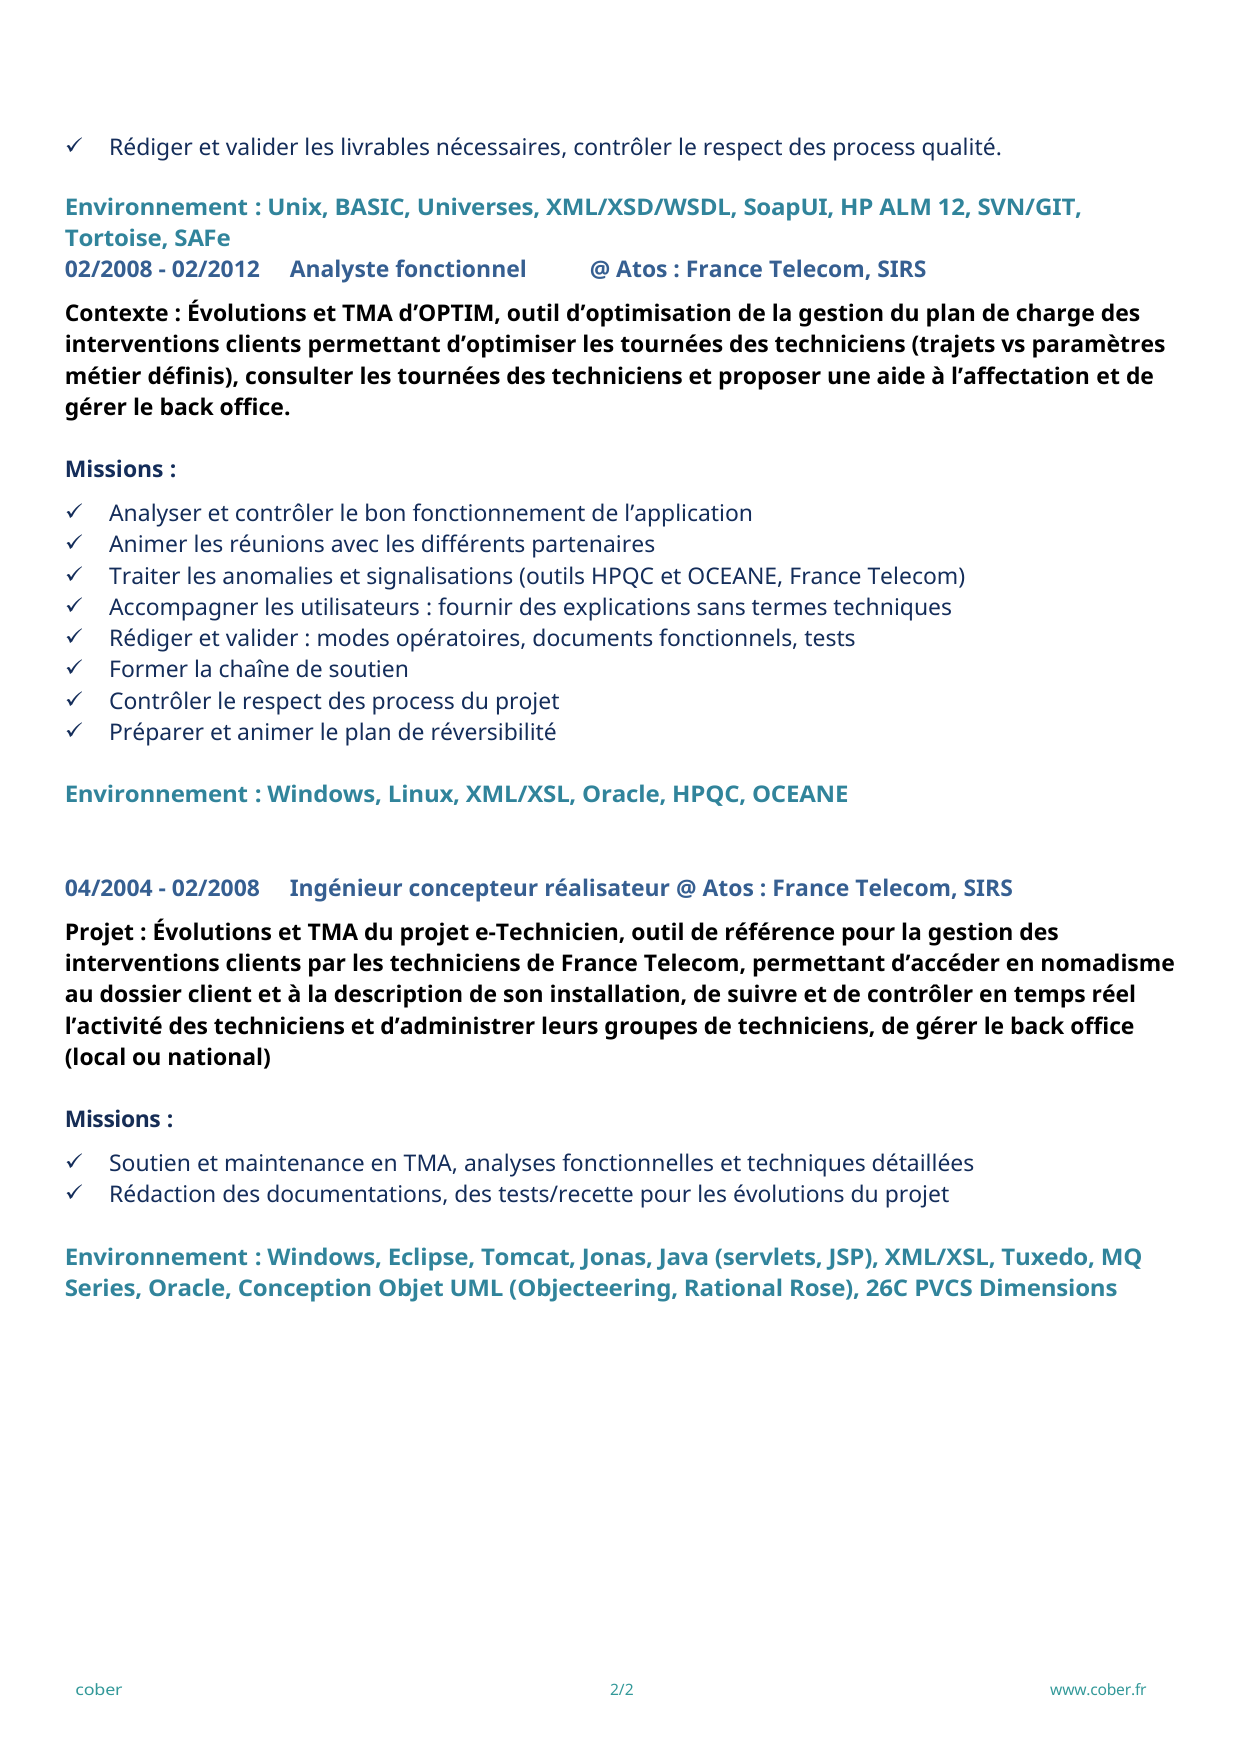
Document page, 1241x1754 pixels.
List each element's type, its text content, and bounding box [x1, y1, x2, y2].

text Environnement : Unix, BASIC, Universes, XML/XSD/WSDL, SoapUI, HP ALM 12, SVN/GIT, Tortoise, SAFe [64, 191, 1165, 253]
text Missions : [64, 1103, 1178, 1135]
text Environnement : Windows, Linux, XML/XSL, Oracle, HPQC, OCEANE [64, 778, 1165, 810]
list Accompagner les utilisateurs : fournir des explications sans termes techniques [64, 591, 1178, 622]
list Contrôler le respect des process du projet [64, 685, 1178, 716]
text Missions : [64, 453, 1178, 485]
list Préparer et animer le plan de réversibilité [64, 716, 1178, 747]
list Soutien et maintenance en TMA, analyses fonctionnelles et techniques détaillées [64, 1147, 1178, 1178]
list Rédiger et valider les livrables nécessaires, contrôler le respect des process qualité. [64, 131, 1178, 162]
list Rédaction des documentations, des tests/recette pour les évolutions du projet [64, 1178, 1178, 1210]
list Rédiger et valider : modes opératoires, documents fonctionnels, tests [64, 622, 1178, 653]
list Animer les réunions avec les différents partenaires [64, 528, 1178, 560]
list Traiter les anomalies et signalisations (outils HPQC et OCEANE, France Telecom) [64, 560, 1178, 591]
text Contexte : Évolutions et TMA d’OPTIM, outil d’optimisation de la gestion du plan de charge des interventions clients permettant d’optimiser les tournées des techniciens (trajets vs paramètres métier définis), consulter les tournées des techniciens et proposer une aide à l’affectation et de gérer le back office. [64, 297, 1178, 422]
text Environnement : Windows, Eclipse, Tomcat, Jonas, Java (servlets, JSP), XML/XSL, Tuxedo, MQ Series, Oracle, Conception Objet UML (Objecteering, Rational Rose), 26C PVCS Dimensions [64, 1241, 1165, 1303]
text 04/2004 - 02/2008 Ingénieur concepteur réalisateur @ Atos : France Telecom, SIRS [64, 872, 1178, 903]
list Analyser et contrôler le bon fonctionnement de l’application [64, 497, 1178, 528]
text Projet : Évolutions et TMA du projet e-Technicien, outil de référence pour la gestion des interventions clients par les techniciens de France Telecom, permettant d’accéder en nomadisme au dossier client et à la description de son installation, de suivre et de contrôler en temps réel l’activité des techniciens et d’administrer leurs groupes de techniciens, de gérer le back office (local ou national) [64, 916, 1178, 1072]
text 02/2008 - 02/2012 Analyste fonctionnel @ Atos : France Telecom, SIRS [64, 253, 1178, 285]
list Former la chaîne de soutien [64, 653, 1178, 685]
